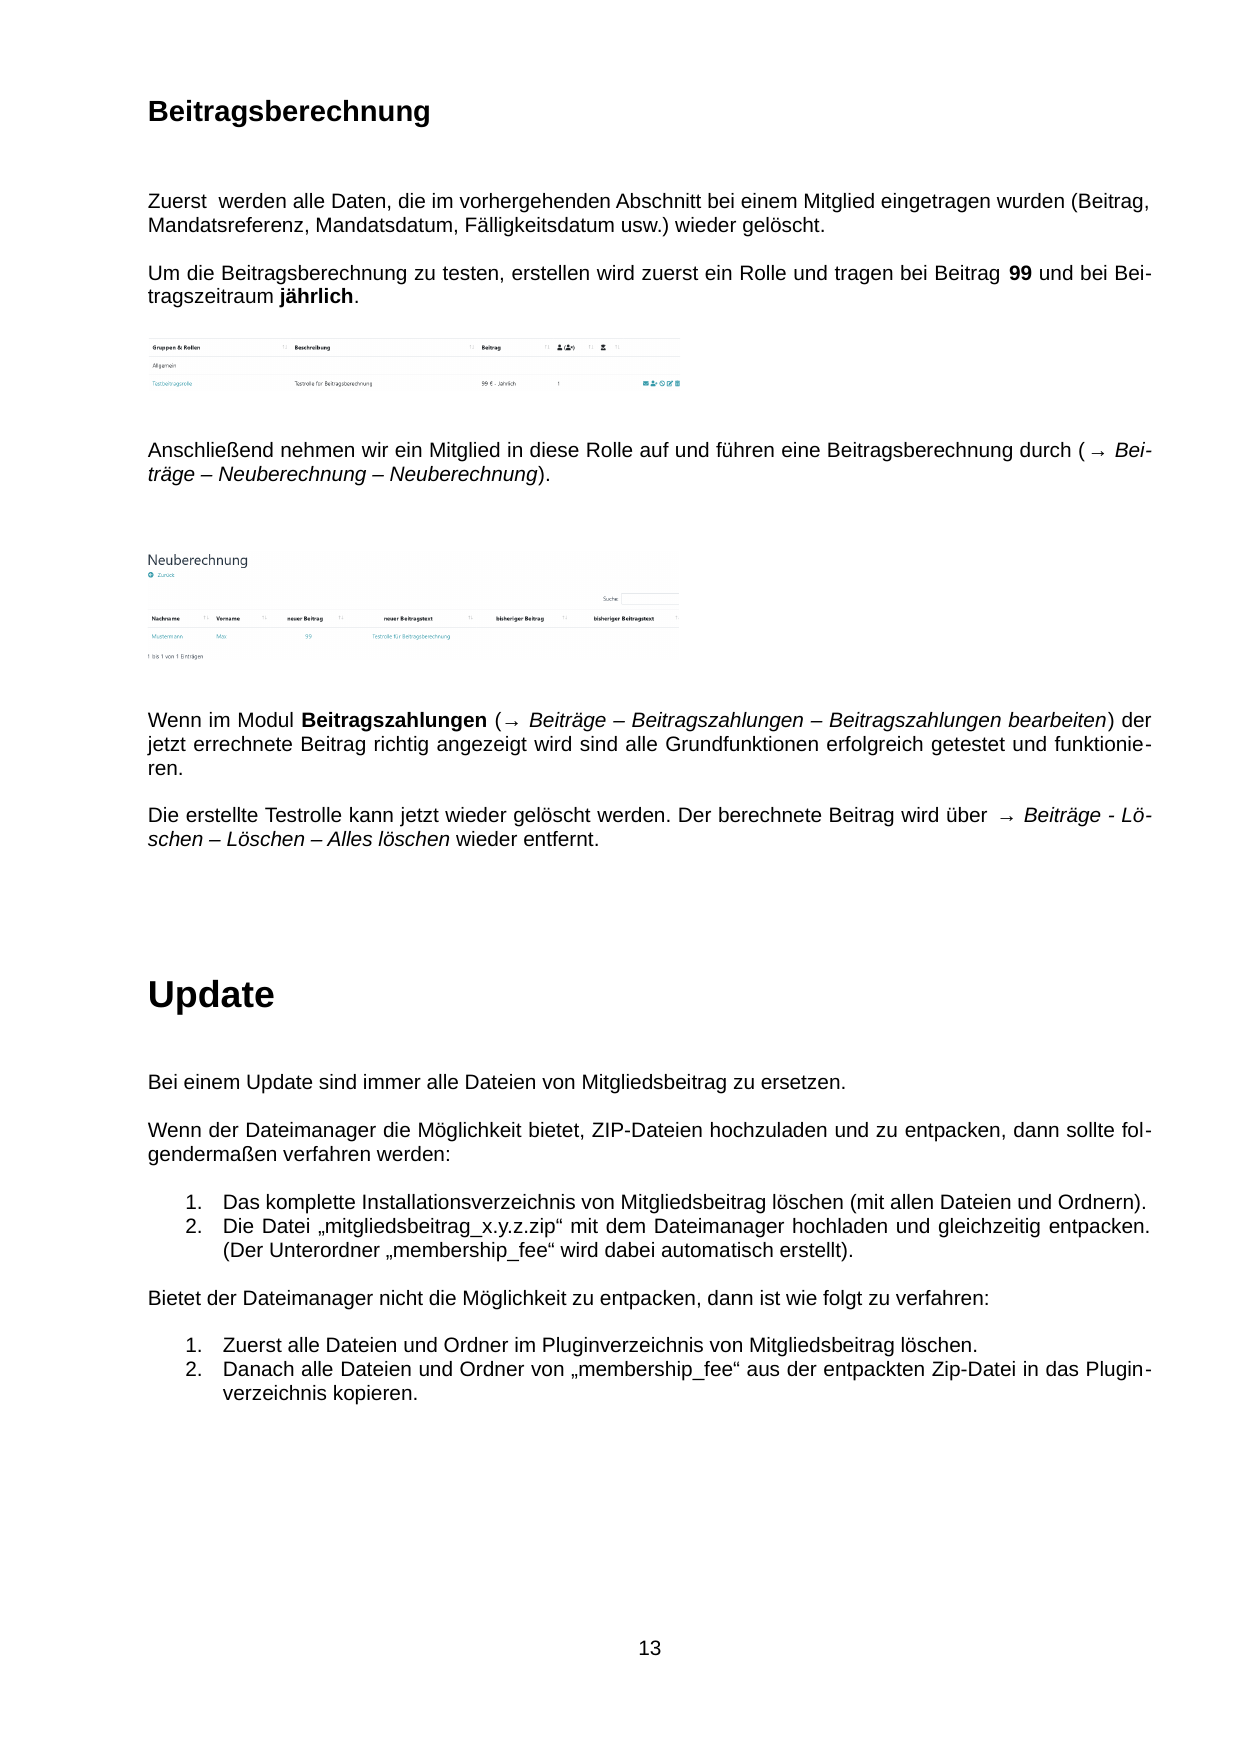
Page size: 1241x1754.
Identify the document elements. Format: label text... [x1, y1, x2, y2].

list Zuerst werden alle Daten, die im vorhergehenden Abschnitt bei einem Mitglied eingetragen wurden (Beitrag, Mandatsreferenz, Mandatsdatum, Fälligkeitsdatum usw.) wieder gelöscht. [148, 188, 1152, 236]
list Zuerst alle Dateien und Ordner im Pluginverzeichnis von Mitgliedsbeitrag löschen. [185, 1333, 1152, 1357]
subtitle Update [148, 972, 1152, 1015]
list Die erstellte Testrolle kann jetzt wieder gelöscht werden. Der berechnete Beitrag wird über → Beiträge - Löschen – Löschen – Alles löschen wieder entfernt. [148, 803, 1152, 851]
list Um die Beitragsberechnung zu testen, erstellen wird zuerst ein Rolle und tragen bei Beitrag 99 und bei Beitragszeitraum jährlich. [148, 260, 1152, 308]
list Danach alle Dateien und Ordner von „membership_fee“ aus der entpackten Zip-Datei in das Pluginverzeichnis kopieren. [185, 1357, 1152, 1405]
list Bietet der Dateimanager nicht die Möglichkeit zu entpacken, dann ist wie folgt zu verfahren: [148, 1285, 1152, 1309]
list Das komplette Installationsverzeichnis von Mitgliedsbeitrag löschen (mit allen Dateien und Ordnern). [185, 1189, 1152, 1213]
list Wenn im Modul Beitragszahlungen (→ Beiträge – Beitragszahlungen – Beitragszahlungen bearbeiten) der jetzt errechnete Beitrag richtig angezeigt wird sind alle Grundfunktionen erfolgreich getestet und funktionieren. [148, 707, 1152, 779]
text Bei einem Update sind immer alle Dateien von Mitgliedsbeitrag zu ersetzen. [148, 1070, 1152, 1094]
text Wenn der Dateimanager die Möglichkeit bietet, ZIP-Dateien hochzuladen und zu entpacken, dann sollte folgendermaßen verfahren werden: [148, 1118, 1152, 1166]
picture [148, 338, 681, 391]
subtitle Beitragsberechnung [148, 94, 1152, 128]
list Die Datei „mitgliedsbeitrag_x.y.z.zip“ mit dem Dateimanager hochladen und gleichzeitig entpacken. (Der Unterordner „membership_fee“ wird dabei automatisch erstellt). [185, 1213, 1152, 1261]
picture [147, 551, 679, 660]
list Anschließend nehmen wir ein Mitglied in diese Rolle auf und führen eine Beitragsberechnung durch (→ Beiträge – Neuberechnung – Neuberechnung). [148, 438, 1152, 486]
